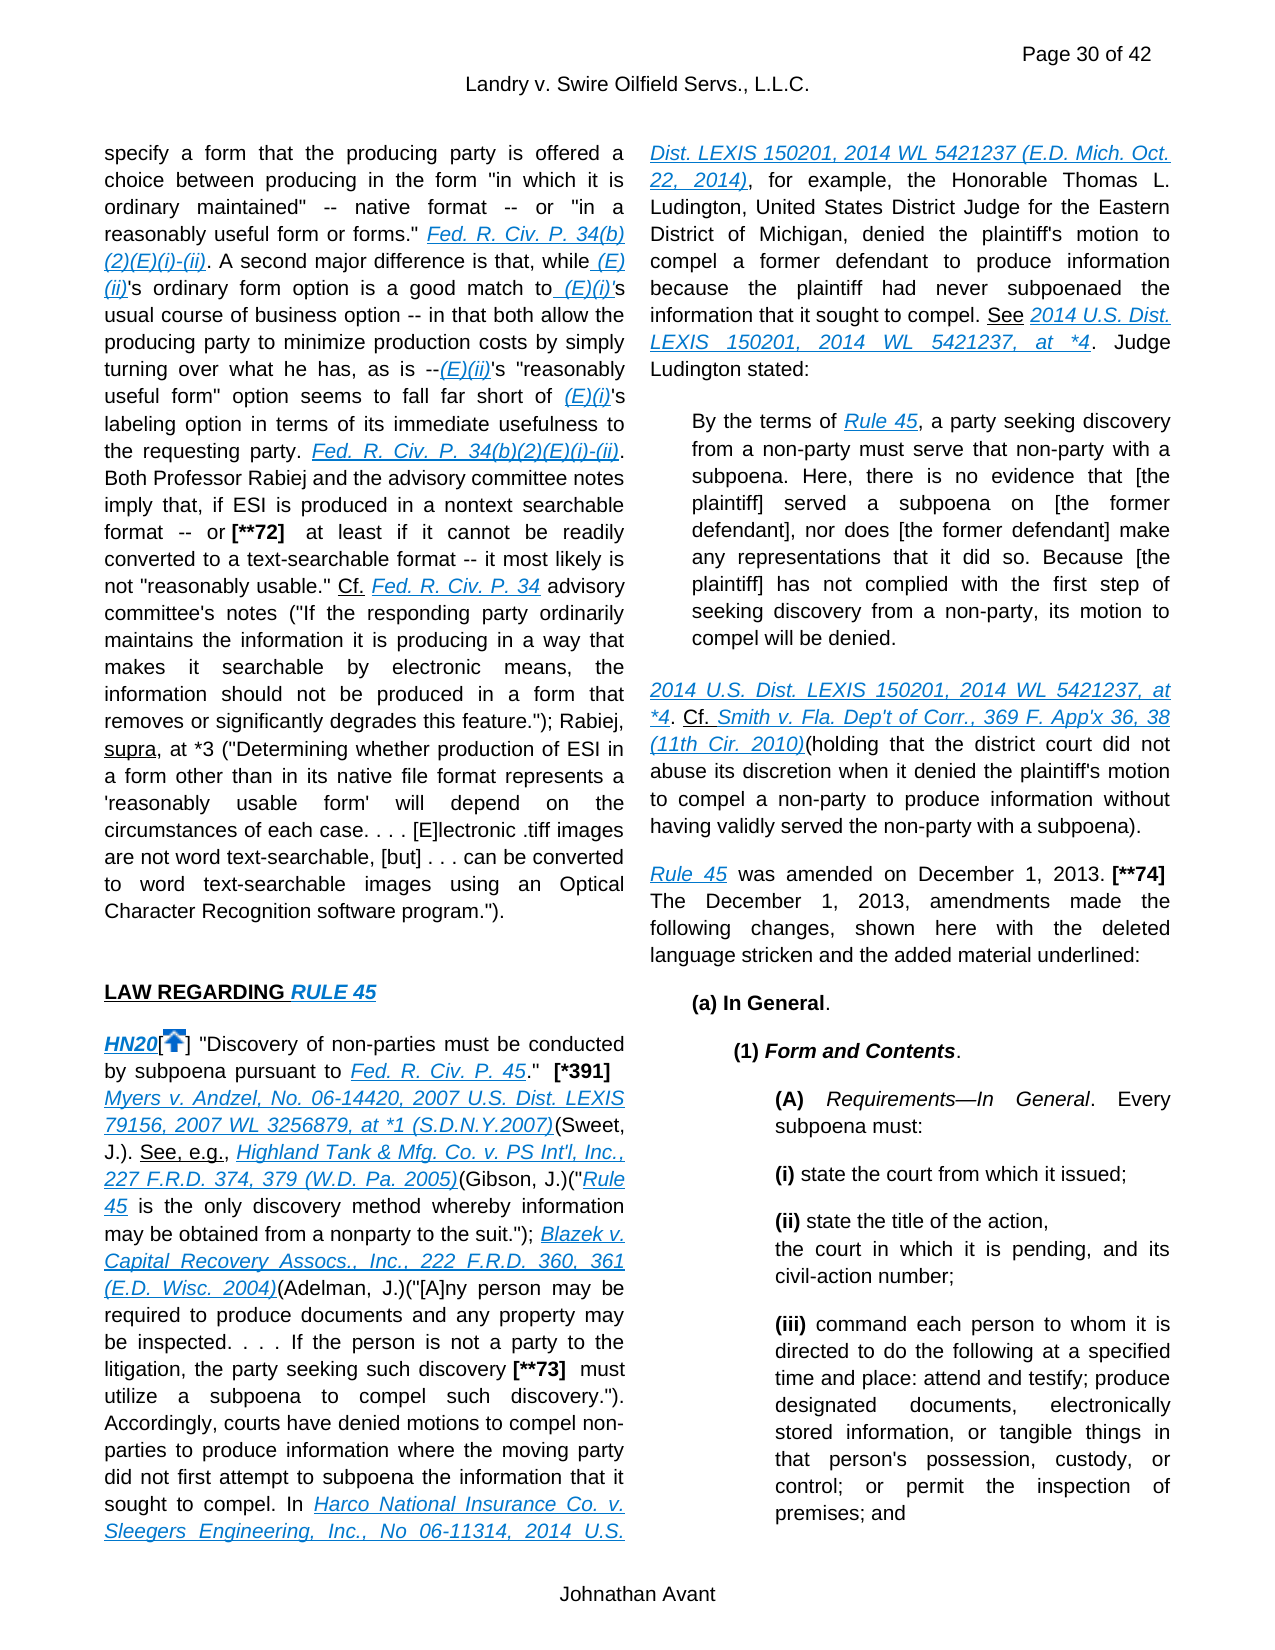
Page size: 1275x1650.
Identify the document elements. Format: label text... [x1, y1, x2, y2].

text By the terms of Rule 45, a party seeking discovery from a non-party must serve that non-party with a subpoena. Here, there is no evidence that [the plaintiff] served a subpoena on [the former defendant], nor does [the former defendant] make any representations that it did so. Because [the plaintiff] has not complied with the first step of seeking discovery from a non-party, its motion to compel will be denied. [692, 406, 1171, 650]
text (ii) state the title of the action, [775, 1206, 1171, 1233]
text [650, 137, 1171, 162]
text (i) state the court from which it issued; [775, 1158, 1171, 1185]
text (iii) command each person to whom it is directed to do the following at a specified time and place: attend and testify; produce designated documents, electronically stored information, or tangible things in that person's possession, custody, or control; or permit the inspection of premises; and [775, 1308, 1171, 1525]
text 2014 U.S. Dist. LEXIS 150201, 2014 WL 5421237, at *4. Cf. Smith v. Fla. Dep't of Corr., 369 F. App'x 36, 38 (11th Cir. 2010)(holding that the district court did not abuse its discretion when it denied the plaintiff's motion to compel a non-party to produce information without having validly served the non-party with a subpoena). [650, 700, 1171, 837]
text (A) Requirements—In General. Every subpoena must: [775, 1083, 1171, 1137]
text (1) Form and Contents. [733, 1035, 1171, 1062]
text HN20[] "Discovery of non-parties must be conducted by subpoena pursuant to Fed. R. Civ. P. 45." [*391] Myers v. Andzel, No. 06-14420, 2007 U.S. Dist. LEXIS 79156, 2007 WL 3256879, at *1 (S.D.N.Y.2007)(Sweet, J.). See, e.g., Highland Tank & Mfg. Co. v. PS Int'l, Inc., 227 F.R.D. 374, 379 (W.D. Pa. 2005)(Gibson, J.)("Rule 45 is the only discovery method whereby information may be obtained from a nonparty to the suit."); Blazek v. Capital Recovery Assocs., Inc., 222 F.R.D. 360, 361 (E.D. Wisc. 2004)(Adelman, J.)("[A]ny person may be required to produce documents and any property may be inspected. . . . If the person is not a party to the litigation, the party seeking such discovery [**73] must utilize a subpoena to compel such discovery."). Accordingly, courts have denied motions to compel non-parties to produce information where the moving party did not first attempt to subpoena the information that it sought to compel. In Harco National Insurance Co. v. Sleegers Engineering, Inc., No 06-11314, 2014 U.S. Dist. LEXIS 150201, 2014 WL 5421237 (E.D. Mich. Oct. 22, 2014), for example, the Honorable Thomas L. Ludington, United States District Judge for the Eastern District of Michigan, denied the plaintiff's motion to compel a former defendant to produce information because the plaintiff had never subpoenaed the information that it sought to compel. See 2014 U.S. Dist. LEXIS 150201, 2014 WL 5421237, at *4. Judge Ludington stated: [104, 1271, 625, 1540]
text HN20[] "Discovery of non-parties must be conducted by subpoena pursuant to Fed. R. Civ. P. 45." [*391] Myers v. Andzel, No. 06-14420, 2007 U.S. Dist. LEXIS 79156, 2007 WL 3256879, at *1 (S.D.N.Y.2007)(Sweet, J.). See, e.g., Highland Tank & Mfg. Co. v. PS Int'l, Inc., 227 F.R.D. 374, 379 (W.D. Pa. 2005)(Gibson, J.)("Rule 45 is the only discovery method whereby information may be obtained from a nonparty to the suit."); Blazek v. Capital Recovery Assocs., Inc., 222 F.R.D. 360, 361 (E.D. Wisc. 2004)(Adelman, J.)("[A]ny person may be required to produce documents and any property may be inspected. . . . If the person is not a party to the litigation, the party seeking such discovery [**73] must utilize a subpoena to compel such discovery."). Accordingly, courts have denied motions to compel non-parties to produce information where the moving party did not first attempt to subpoena the information that it sought to compel. In Harco National Insurance Co. v. Sleegers Engineering, Inc., No 06-11314, 2014 U.S. Dist. LEXIS 150201, 2014 WL 5421237 (E.D. Mich. Oct. 22, 2014), for example, the Honorable Thomas L. Ludington, United States District Judge for the Eastern District of Michigan, denied the plaintiff's motion to compel a former defendant to produce information because the plaintiff had never subpoenaed the information that it sought to compel. See 2014 U.S. Dist. LEXIS 150201, 2014 WL 5421237, at *4. Judge Ludington stated: [650, 163, 1171, 381]
text Rule 45 was amended on December 1, 2013. [**74] The December 1, 2013, amendments made the following changes, shown here with the deleted language stricken and the added material underlined: [650, 858, 1171, 967]
text (a) In General. [692, 987, 1171, 1014]
text LAW REGARDING RULE 45 [104, 948, 625, 1004]
picture [163, 1029, 186, 1052]
text Professor Rabiej explains that [**71] there are "substantial practical differences between the two production procedures." Rabiej, supra at *2 (quoting Fed. R. Civ. P. 34). Namely, while (E)(i) document production gives the producing party the right to choose22 whether to produce "in the usual course of business" or to "label . . . to correspond to the categories in the request," (E)(ii) puts the ball in the requesting party's court by first giving them the option to "specify a form for producing" ESI. Fed. R. Civ. P. 34(b)(2)(E)(i)-(ii). It is only if the requesting party declines to specify a form that the producing party is offered a choice between producing in the form "in which it is ordinary maintained" -- native format -- or "in a reasonably useful form or forms." Fed. R. Civ. P. 34(b)(2)(E)(i)-(ii). A second major difference is that, while (E)(ii)'s ordinary form option is a good match to (E)(i)'s usual course of business option -- in that both allow the producing party to minimize production costs by simply turning over what he has, as is --(E)(ii)'s "reasonably useful form" option seems to fall far short of (E)(i)'s labeling option in terms of its immediate usefulness to the requesting party. Fed. R. Civ. P. 34(b)(2)(E)(i)-(ii). Both Professor Rabiej and the advisory committee notes imply that, if ESI is produced in a nontext searchable format -- or [**72] at least if it cannot be readily converted to a text-searchable format -- it most likely is not "reasonably usable." Cf. Fed. R. Civ. P. 34 advisory committee's notes ("If the responding party ordinarily maintains the information it is producing in a way that makes it searchable by electronic means, the information should not be produced in a form that removes or significantly degrades this feature."); Rabiej, supra, at *3 ("Determining whether production of ESI in a form other than in its native file format represents a 'reasonably usable form' will depend on the circumstances of each case. . . . [E]lectronic .tiff images are not word text-searchable, [but] . . . can be converted to word text-searchable images using an Optical Character Recognition software program."). [104, 137, 625, 923]
text the court in which it is pending, and its civil-action number; [775, 1233, 1171, 1287]
